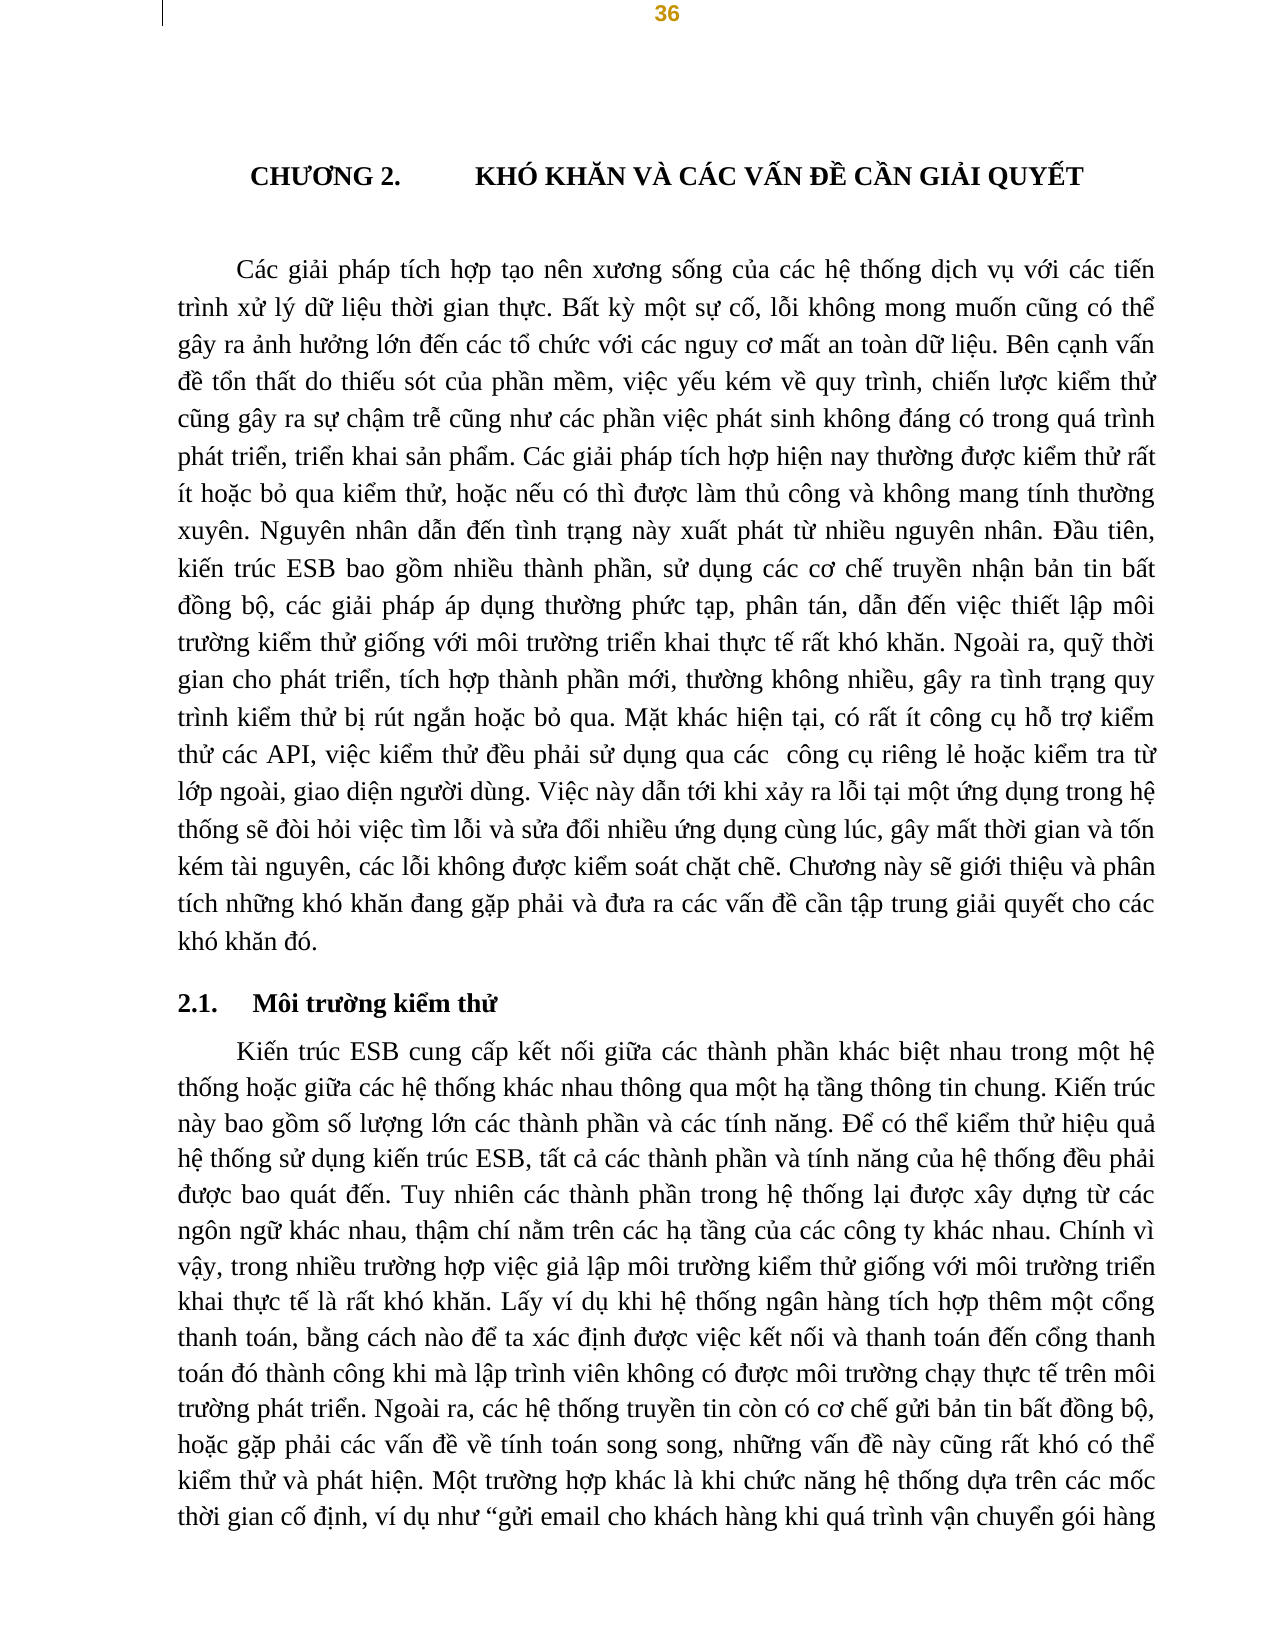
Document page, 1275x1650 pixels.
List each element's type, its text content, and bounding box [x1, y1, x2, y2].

subtitle Môi trường kiểm thử [177, 987, 1157, 1018]
subtitle KHÓ KHĂN VÀ CÁC VẤN ĐỀ CẦN GIẢI QUYẾT [177, 160, 1157, 191]
text Các giải pháp tích hợp tạo nên xương sống của các hệ thống dịch vụ với các tiến trình xử lý dữ liệu thời gian thực. Bất kỳ một sự cố, lỗi không mong muốn cũng có thể gây ra ảnh hưởng lớn đến các tổ chức với các nguy cơ mất an toàn dữ liệu. Bên cạnh vấn đề tổn thất do thiếu sót của phần mềm, việc yếu kém về quy trình, chiến lược kiểm thử cũng gây ra sự chậm trễ cũng như các phần việc phát sinh không đáng có trong quá trình phát triển, triển khai sản phẩm. Các giải pháp tích hợp hiện nay thường được kiểm thử rất ít hoặc bỏ qua kiểm thử, hoặc nếu có thì được làm thủ công và không mang tính thường xuyên. Nguyên nhân dẫn đến tình trạng này xuất phát từ nhiều nguyên nhân. Đầu tiên, kiến trúc ESB bao gồm nhiều thành phần, sử dụng các cơ chế truyền nhận bản tin bất đồng bộ, các giải pháp áp dụng thường phức tạp, phân tán, dẫn đến việc thiết lập môi trường kiểm thử giống với môi trường triển khai thực tế rất khó khăn. Ngoài ra, quỹ thời gian cho phát triển, tích hợp thành phần mới, thường không nhiều, gây ra tình trạng quy trình kiểm thử bị rút ngắn hoặc bỏ qua. Mặt khác hiện tại, có rất ít công cụ hỗ trợ kiểm thử các API, việc kiểm thử đều phải sử dụng qua các công cụ riêng lẻ hoặc kiểm tra từ lớp ngoài, giao diện người dùng. Việc này dẫn tới khi xảy ra lỗi tại một ứng dụng trong hệ thống sẽ đòi hỏi việc tìm lỗi và sửa đổi nhiều ứng dụng cùng lúc, gây mất thời gian và tốn kém tài nguyên, các lỗi không được kiểm soát chặt chẽ. Chương này sẽ giới thiệu và phân tích những khó khăn đang gặp phải và đưa ra các vấn đề cần tập trung giải quyết cho các khó khăn đó. [177, 253, 1157, 956]
